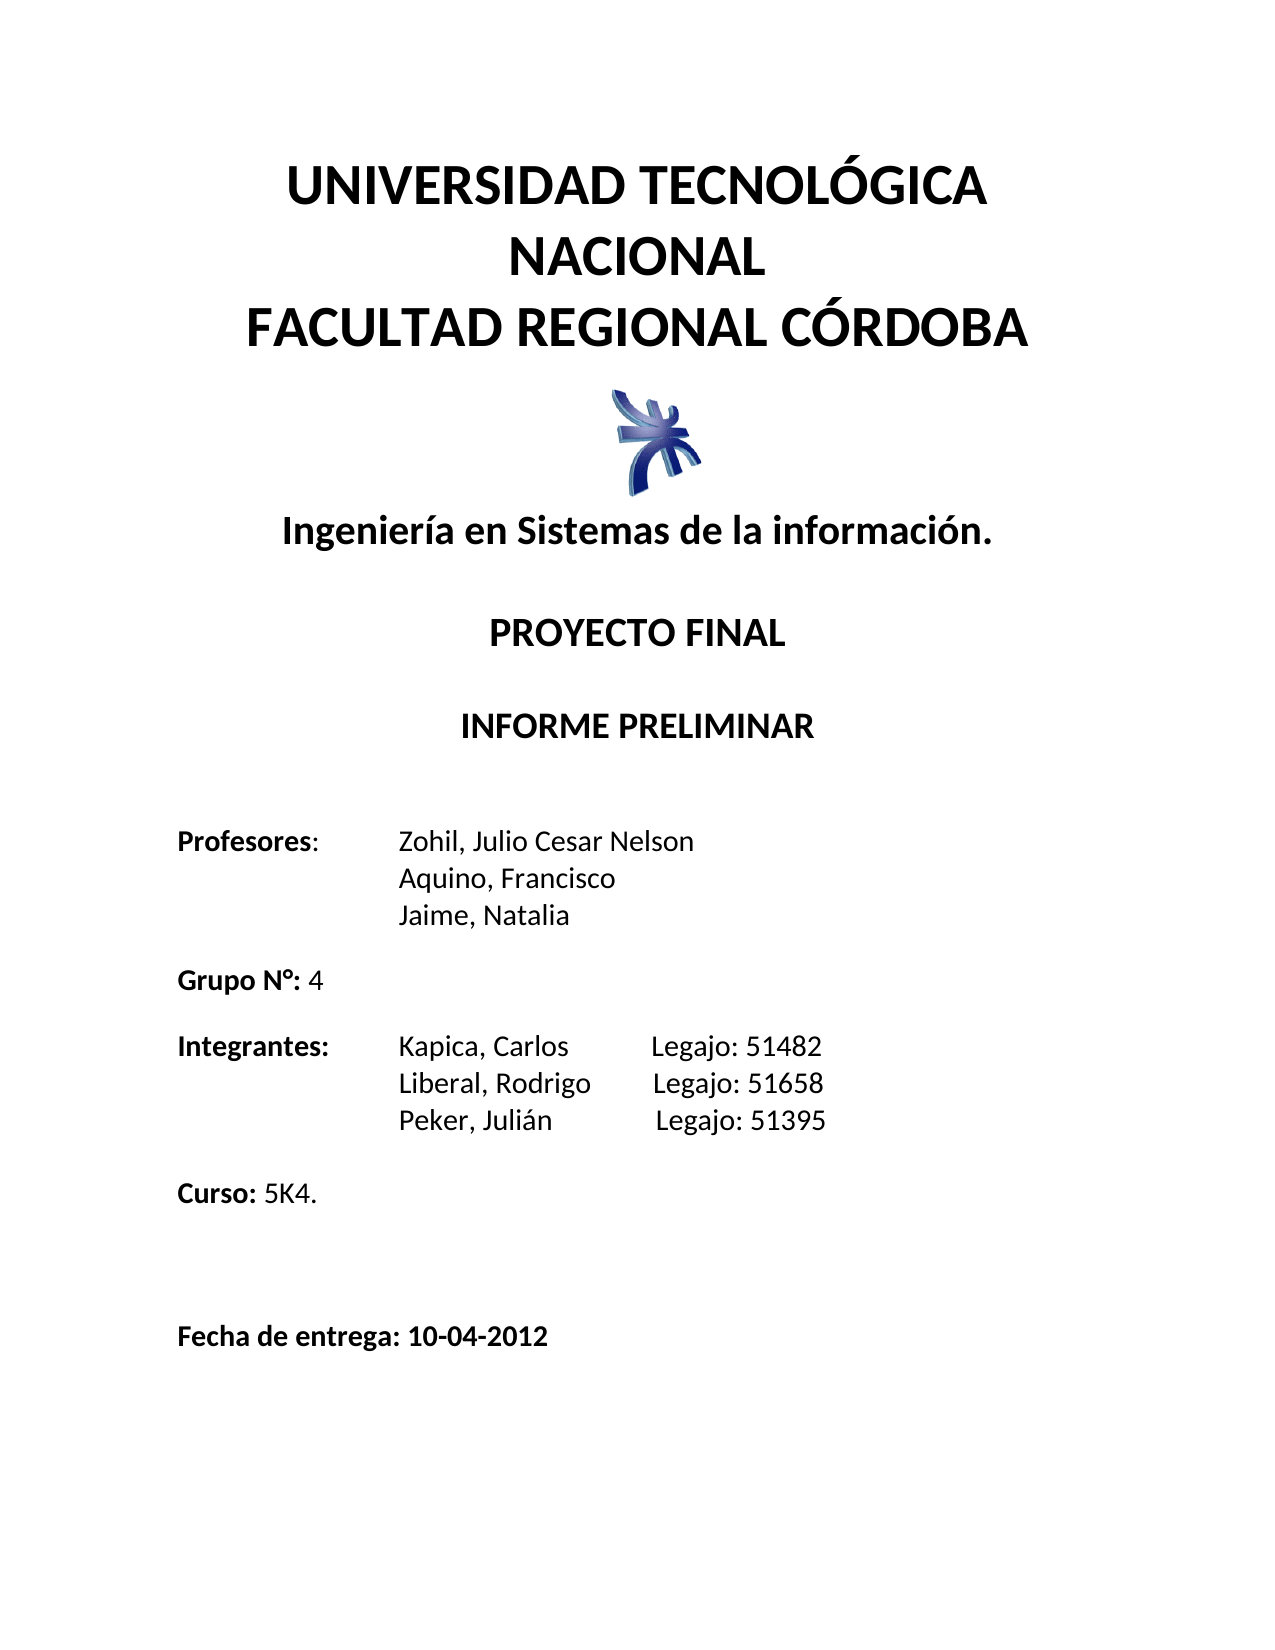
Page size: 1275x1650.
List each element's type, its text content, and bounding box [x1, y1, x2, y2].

text UNIVERSIDAD TECNOLÓGICA NACIONAL [177, 148, 1098, 290]
text Grupo N°: 4 [177, 961, 1098, 1027]
text INFORME PRELIMINAR [177, 702, 1098, 748]
text Ingeniería en Sistemas de la información. [177, 504, 1098, 555]
text FACULTAD REGIONAL CÓRDOBA [177, 290, 1098, 361]
text PROYECTO FINAL [177, 606, 1098, 656]
text Integrantes: Kapica, Carlos Legajo: 51482 Liberal, Rodrigo Legajo: 51658 Peker, Julián Legajo: 51395 [177, 1027, 1098, 1137]
text Curso: 5K4. [177, 1174, 1098, 1211]
text Profesores: Zohil, Julio Cesar Nelson Aquino, Francisco Jaime, Natalia [177, 822, 1098, 961]
text Fecha de entrega: 10-04-2012 [177, 1317, 1098, 1354]
